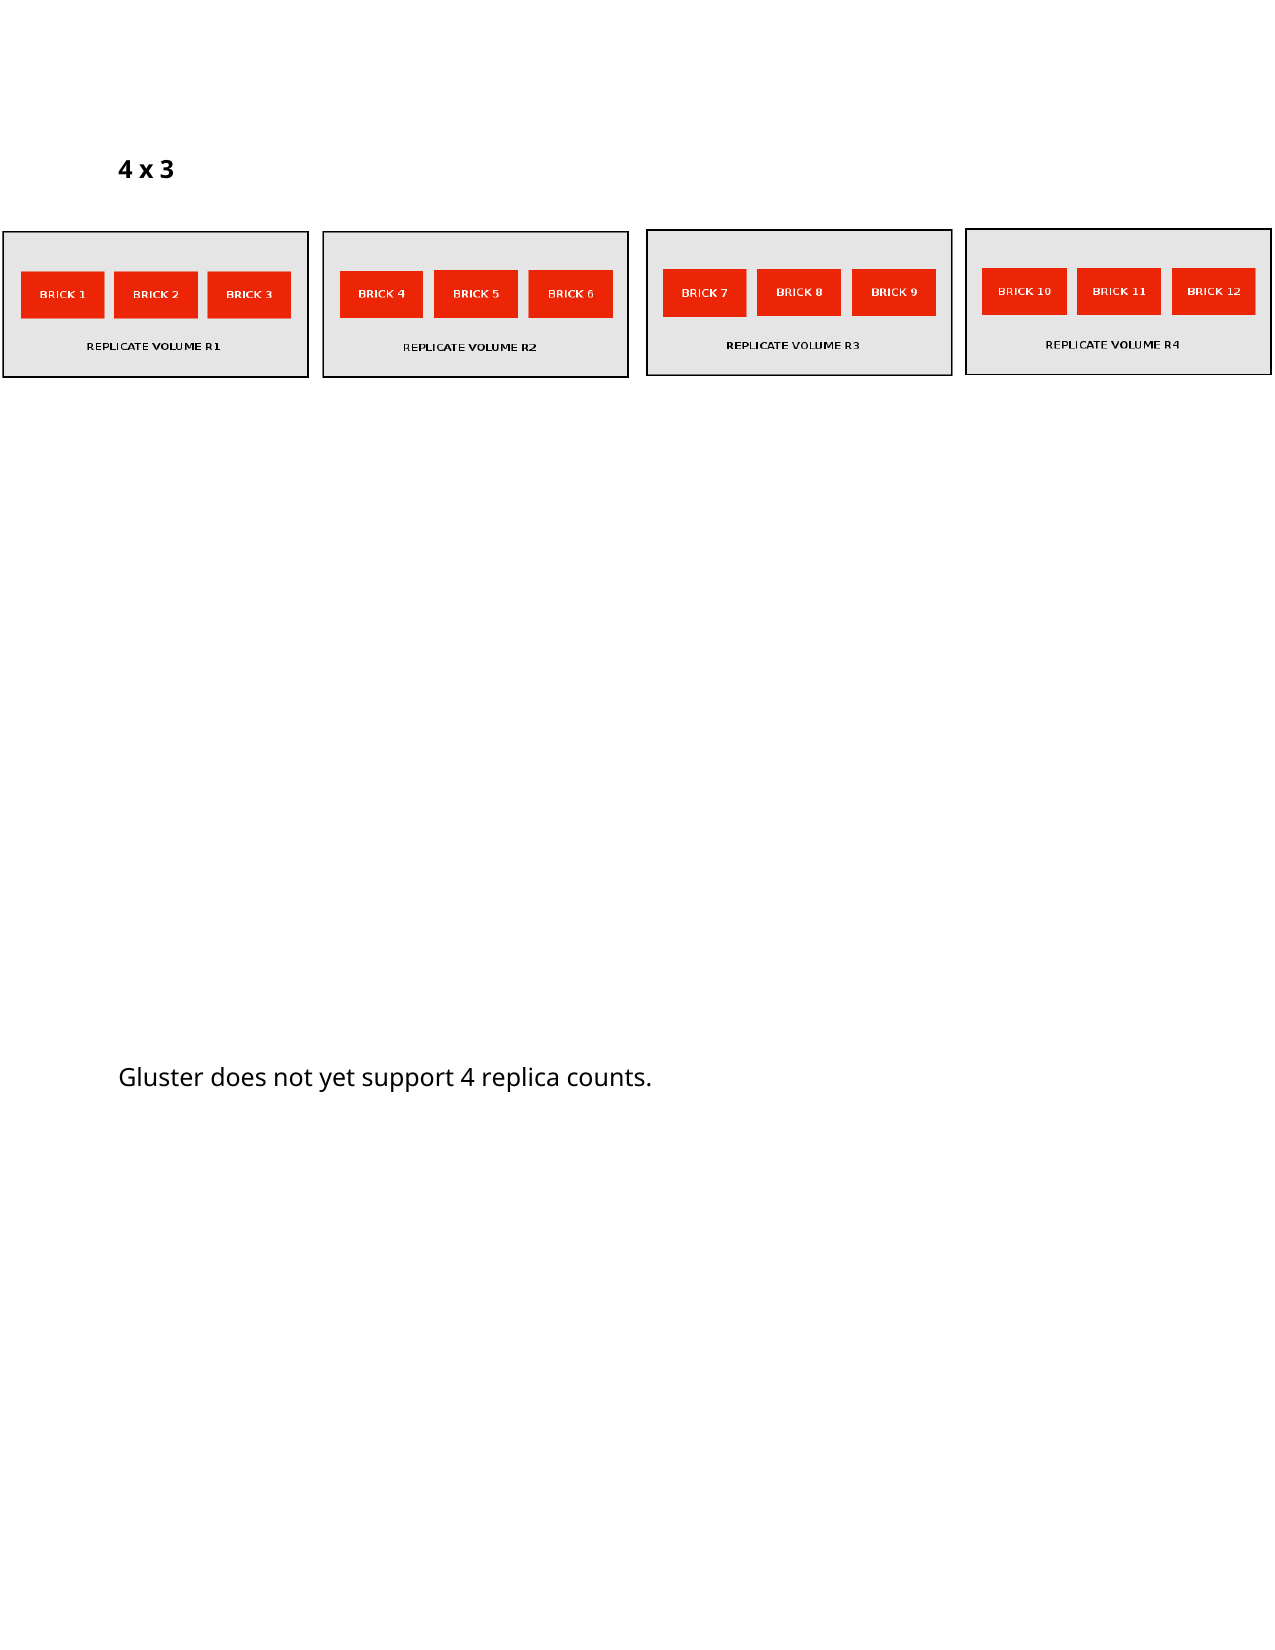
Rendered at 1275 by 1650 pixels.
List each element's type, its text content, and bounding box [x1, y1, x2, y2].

text 4 x 3 [118, 152, 1157, 186]
text Gluster does not yet support 4 replica counts. [118, 1060, 1157, 1094]
picture [2, 228, 1273, 379]
